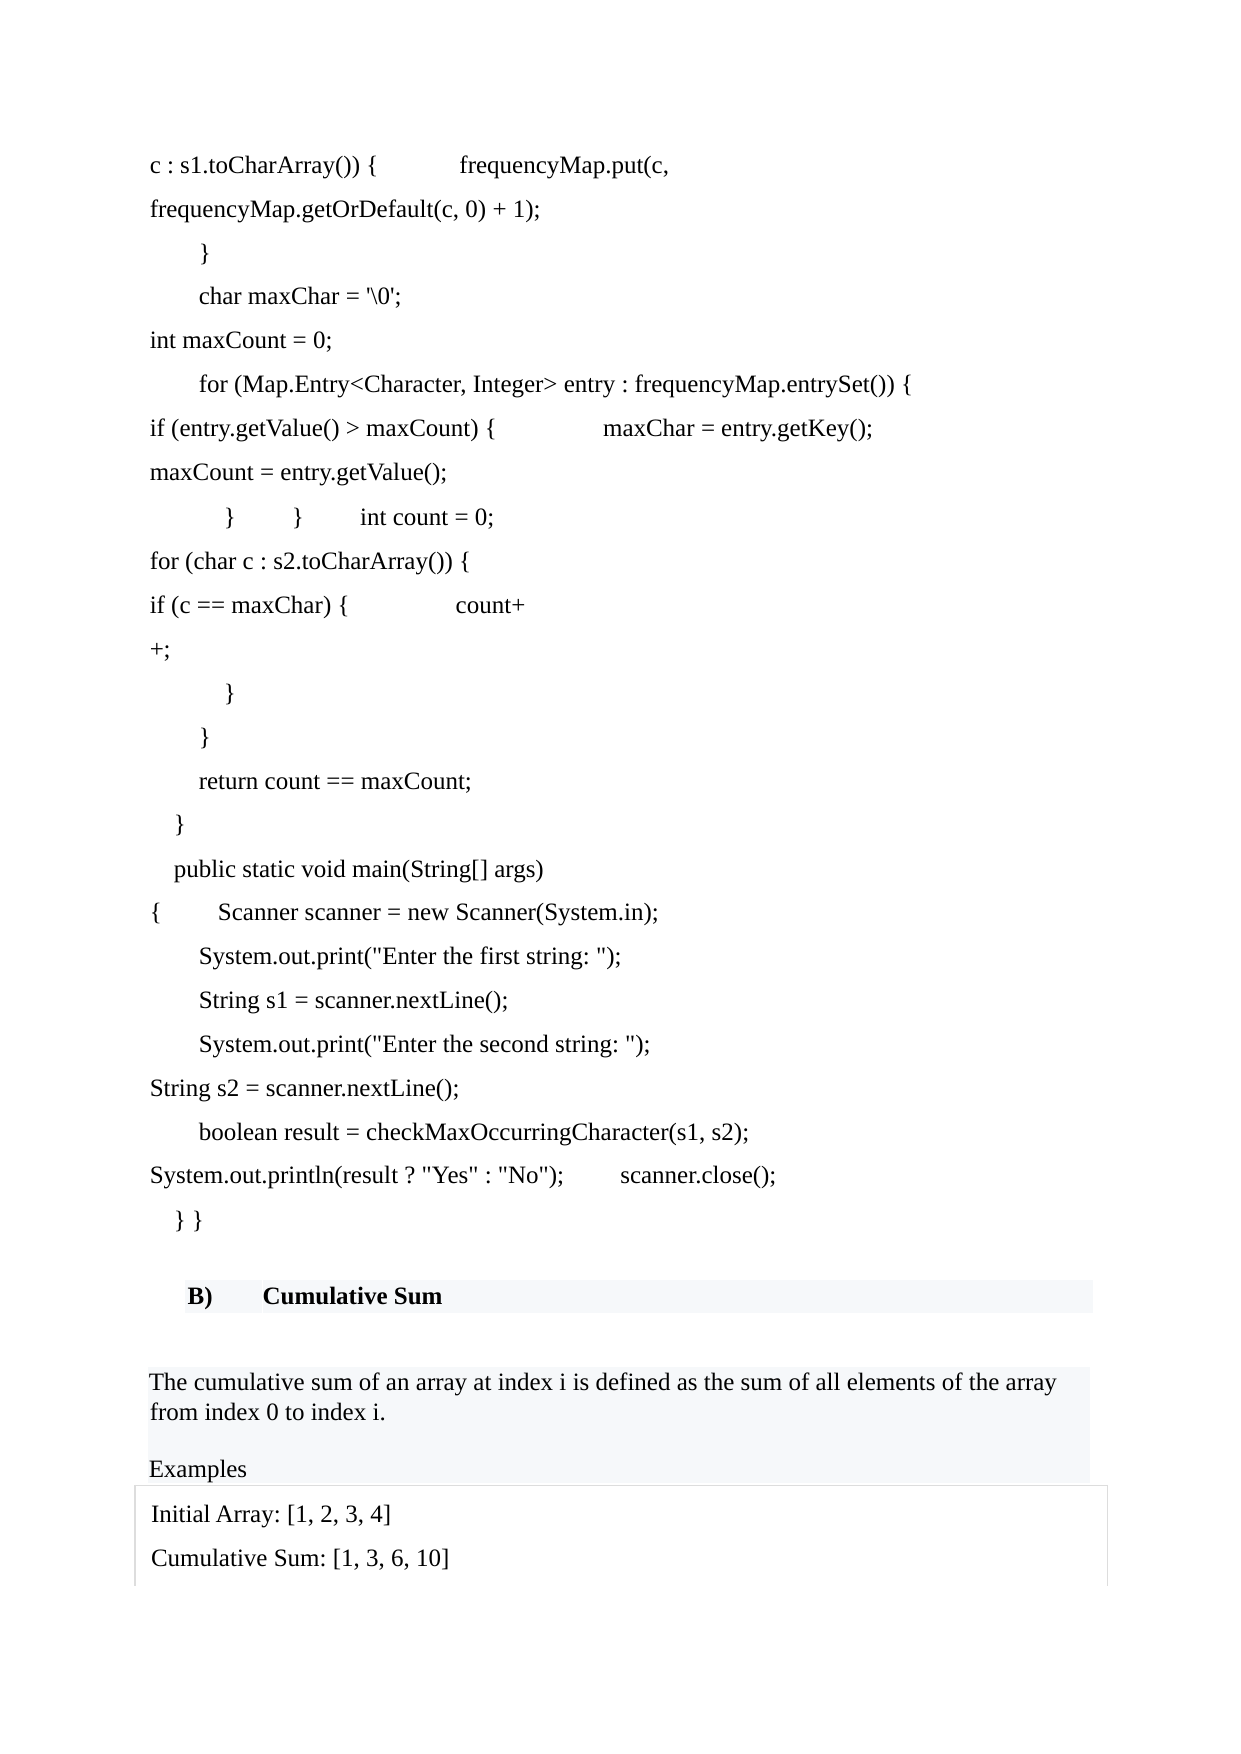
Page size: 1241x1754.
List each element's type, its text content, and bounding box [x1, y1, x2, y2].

table_header B) [185, 1280, 262, 1313]
text } [148, 809, 1088, 838]
text } [148, 238, 1088, 266]
table_header Cumulative Sum [263, 1280, 1093, 1313]
text public static void main(String[] args) { Scanner scanner = new Scanner(System.in); [148, 854, 661, 926]
text Examples [148, 1454, 1090, 1483]
text } } [148, 1205, 206, 1234]
table_header Initial Array: [1, 2, 3, 4] [136, 1486, 1107, 1542]
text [148, 150, 932, 222]
text } } int count = 0; for (char c : s2.toCharArray()) { if (c == maxChar) { count++; [148, 502, 529, 662]
text } [148, 722, 1088, 751]
text System.out.print("Enter the second string: "); String s2 = scanner.nextLine(); [148, 1029, 732, 1101]
text char maxChar = '\0'; int maxCount = 0; [148, 281, 442, 354]
text String s1 = scanner.nextLine(); [148, 985, 1088, 1014]
text The cumulative sum of an array at index i is defined as the sum of all elements of the array from index 0 to index i. [148, 1367, 1090, 1425]
text for (Map.Entry<Character, Integer> entry : frequencyMap.entrySet()) { if (entry.getValue() > maxCount) { maxChar = entry.getKey(); maxCount = entry.getValue(); [148, 369, 929, 486]
text boolean result = checkMaxOccurringCharacter(s1, s2); System.out.println(result ? "Yes" : "No"); scanner.close(); [148, 1117, 794, 1189]
text } [148, 678, 1088, 707]
text System.out.print("Enter the first string: "); [148, 941, 1088, 970]
table_cell Cumulative Sum: [1, 3, 6, 10] [136, 1542, 1107, 1586]
text return count == maxCount; [148, 766, 1088, 794]
